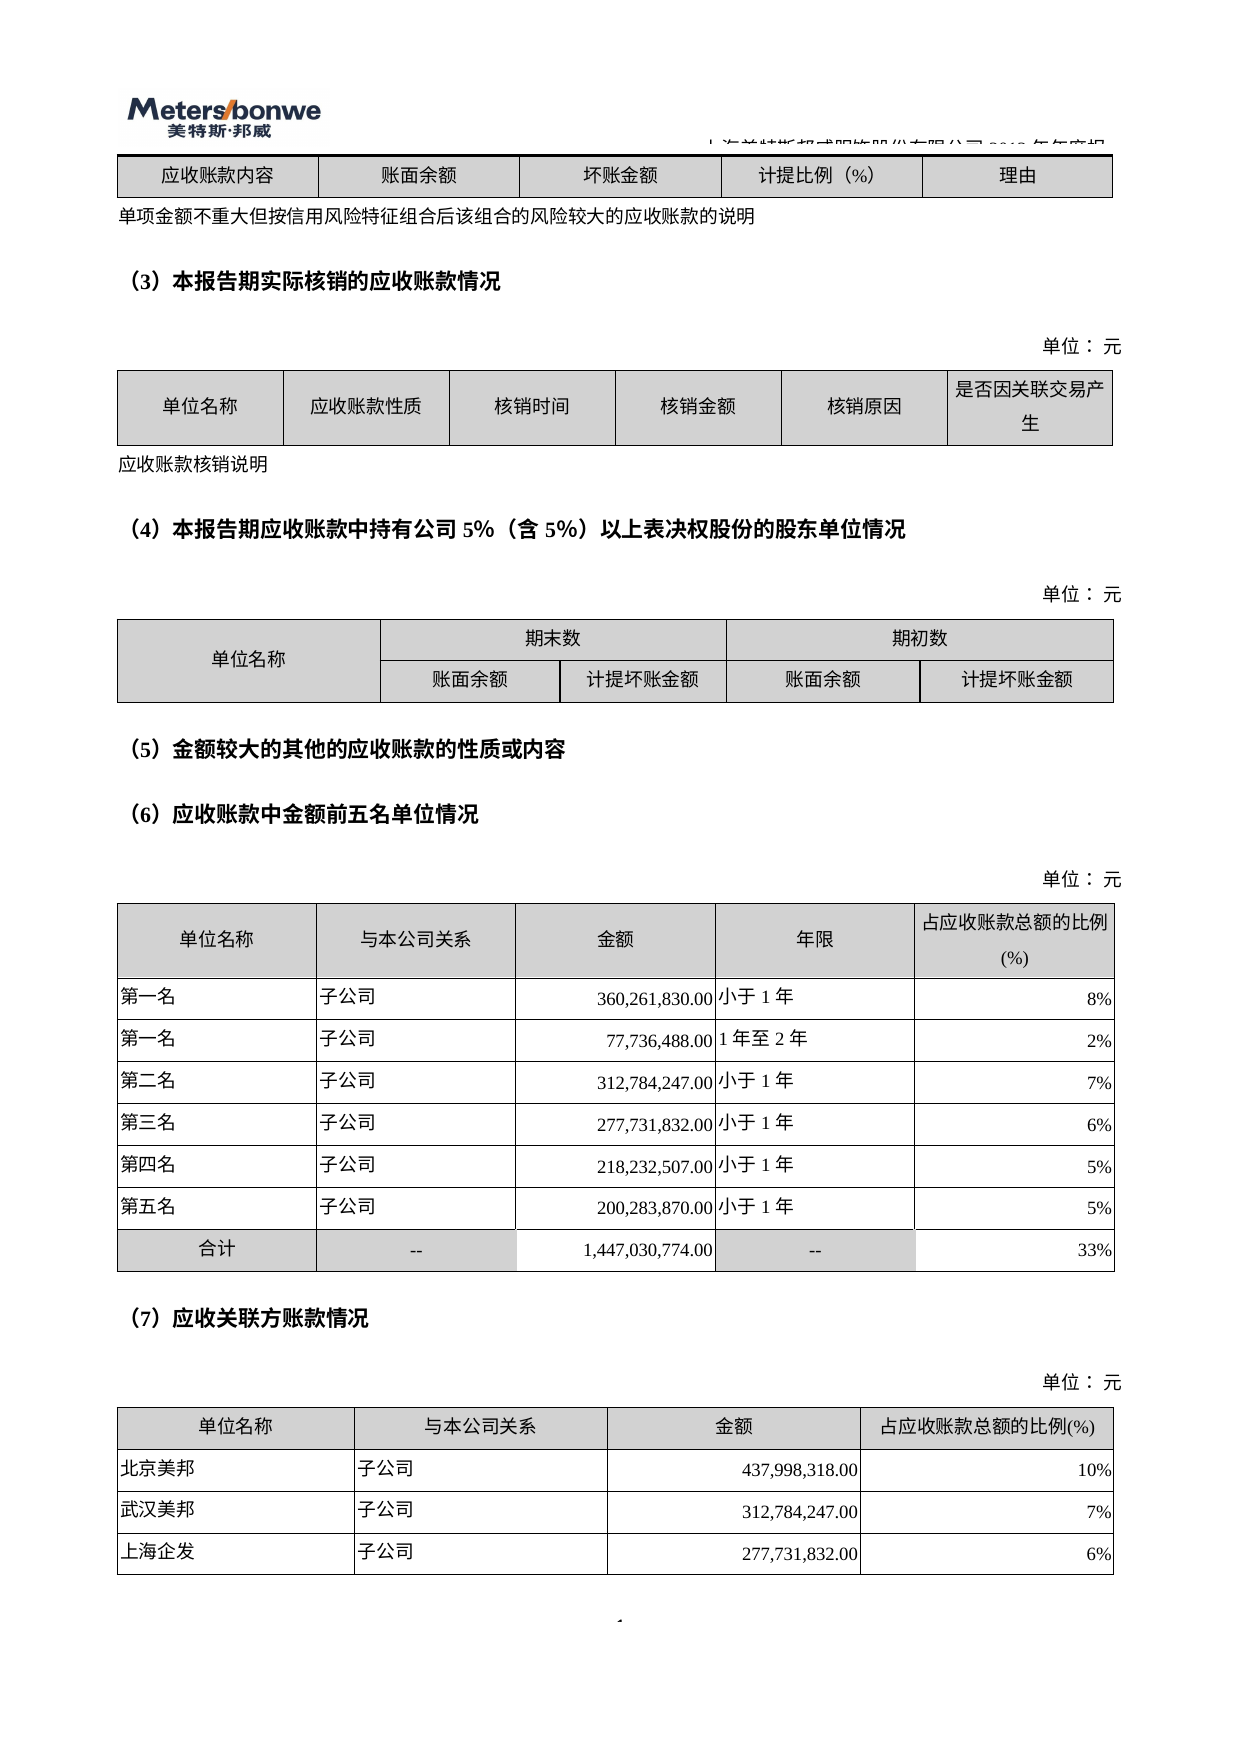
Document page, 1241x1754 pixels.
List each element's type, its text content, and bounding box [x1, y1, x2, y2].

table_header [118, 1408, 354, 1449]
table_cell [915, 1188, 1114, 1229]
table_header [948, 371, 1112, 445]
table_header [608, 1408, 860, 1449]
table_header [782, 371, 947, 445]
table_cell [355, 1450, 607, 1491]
text 应收账款核销说明 [118, 451, 1134, 477]
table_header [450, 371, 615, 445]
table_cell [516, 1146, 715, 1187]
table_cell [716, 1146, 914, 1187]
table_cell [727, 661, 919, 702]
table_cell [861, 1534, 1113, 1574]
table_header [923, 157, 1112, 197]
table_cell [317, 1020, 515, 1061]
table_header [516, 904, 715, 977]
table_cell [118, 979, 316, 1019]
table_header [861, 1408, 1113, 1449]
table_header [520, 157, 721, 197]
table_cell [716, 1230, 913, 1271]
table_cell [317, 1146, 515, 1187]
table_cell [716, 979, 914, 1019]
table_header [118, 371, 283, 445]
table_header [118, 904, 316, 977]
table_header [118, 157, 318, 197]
subtitle （4）本报告期应收账款中持有公司 5％（含 5％）以上表决权股份的股东单位情况 [118, 514, 1134, 544]
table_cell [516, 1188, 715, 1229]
text 单位： 元 [106, 581, 1122, 607]
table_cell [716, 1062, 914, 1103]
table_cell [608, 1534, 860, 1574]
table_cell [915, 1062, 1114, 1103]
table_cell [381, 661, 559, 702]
subtitle （3）本报告期实际核销的应收账款情况 [118, 266, 1134, 296]
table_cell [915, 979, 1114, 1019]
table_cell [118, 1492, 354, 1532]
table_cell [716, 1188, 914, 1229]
text 单位： 元 [106, 866, 1122, 891]
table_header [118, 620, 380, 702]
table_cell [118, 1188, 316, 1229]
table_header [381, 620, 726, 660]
text 单位： 元 [106, 333, 1122, 359]
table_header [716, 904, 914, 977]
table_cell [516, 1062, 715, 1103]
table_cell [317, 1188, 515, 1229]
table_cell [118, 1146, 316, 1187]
text 单位： 元 [106, 1369, 1122, 1395]
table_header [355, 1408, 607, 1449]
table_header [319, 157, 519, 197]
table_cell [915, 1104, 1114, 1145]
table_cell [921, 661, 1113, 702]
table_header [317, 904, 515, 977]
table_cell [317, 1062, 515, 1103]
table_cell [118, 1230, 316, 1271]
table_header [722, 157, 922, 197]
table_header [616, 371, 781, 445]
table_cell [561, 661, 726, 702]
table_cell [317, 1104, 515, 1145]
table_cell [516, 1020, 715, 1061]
subtitle （5）金额较大的其他的应收账款的性质或内容 [118, 734, 1134, 764]
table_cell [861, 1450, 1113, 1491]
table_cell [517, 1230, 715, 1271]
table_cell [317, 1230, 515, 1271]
text 单项金额不重大但按信用风险特征组合后该组合的风险较大的应收账款的说明 [118, 203, 1134, 228]
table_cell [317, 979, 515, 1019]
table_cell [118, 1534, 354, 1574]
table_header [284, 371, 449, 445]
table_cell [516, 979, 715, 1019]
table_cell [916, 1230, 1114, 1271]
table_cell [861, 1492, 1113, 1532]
picture [118, 88, 330, 147]
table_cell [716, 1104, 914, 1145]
subtitle （6）应收账款中金额前五名单位情况 [118, 799, 1134, 829]
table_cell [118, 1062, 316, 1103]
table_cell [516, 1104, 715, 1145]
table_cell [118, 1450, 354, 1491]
subtitle （7）应收关联方账款情况 [118, 1303, 1134, 1332]
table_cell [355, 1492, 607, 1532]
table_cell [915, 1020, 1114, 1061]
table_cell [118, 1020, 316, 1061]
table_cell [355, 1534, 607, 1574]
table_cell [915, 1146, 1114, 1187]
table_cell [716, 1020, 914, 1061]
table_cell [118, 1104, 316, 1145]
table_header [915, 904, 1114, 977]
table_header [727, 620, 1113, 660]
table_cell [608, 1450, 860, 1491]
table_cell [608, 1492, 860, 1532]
